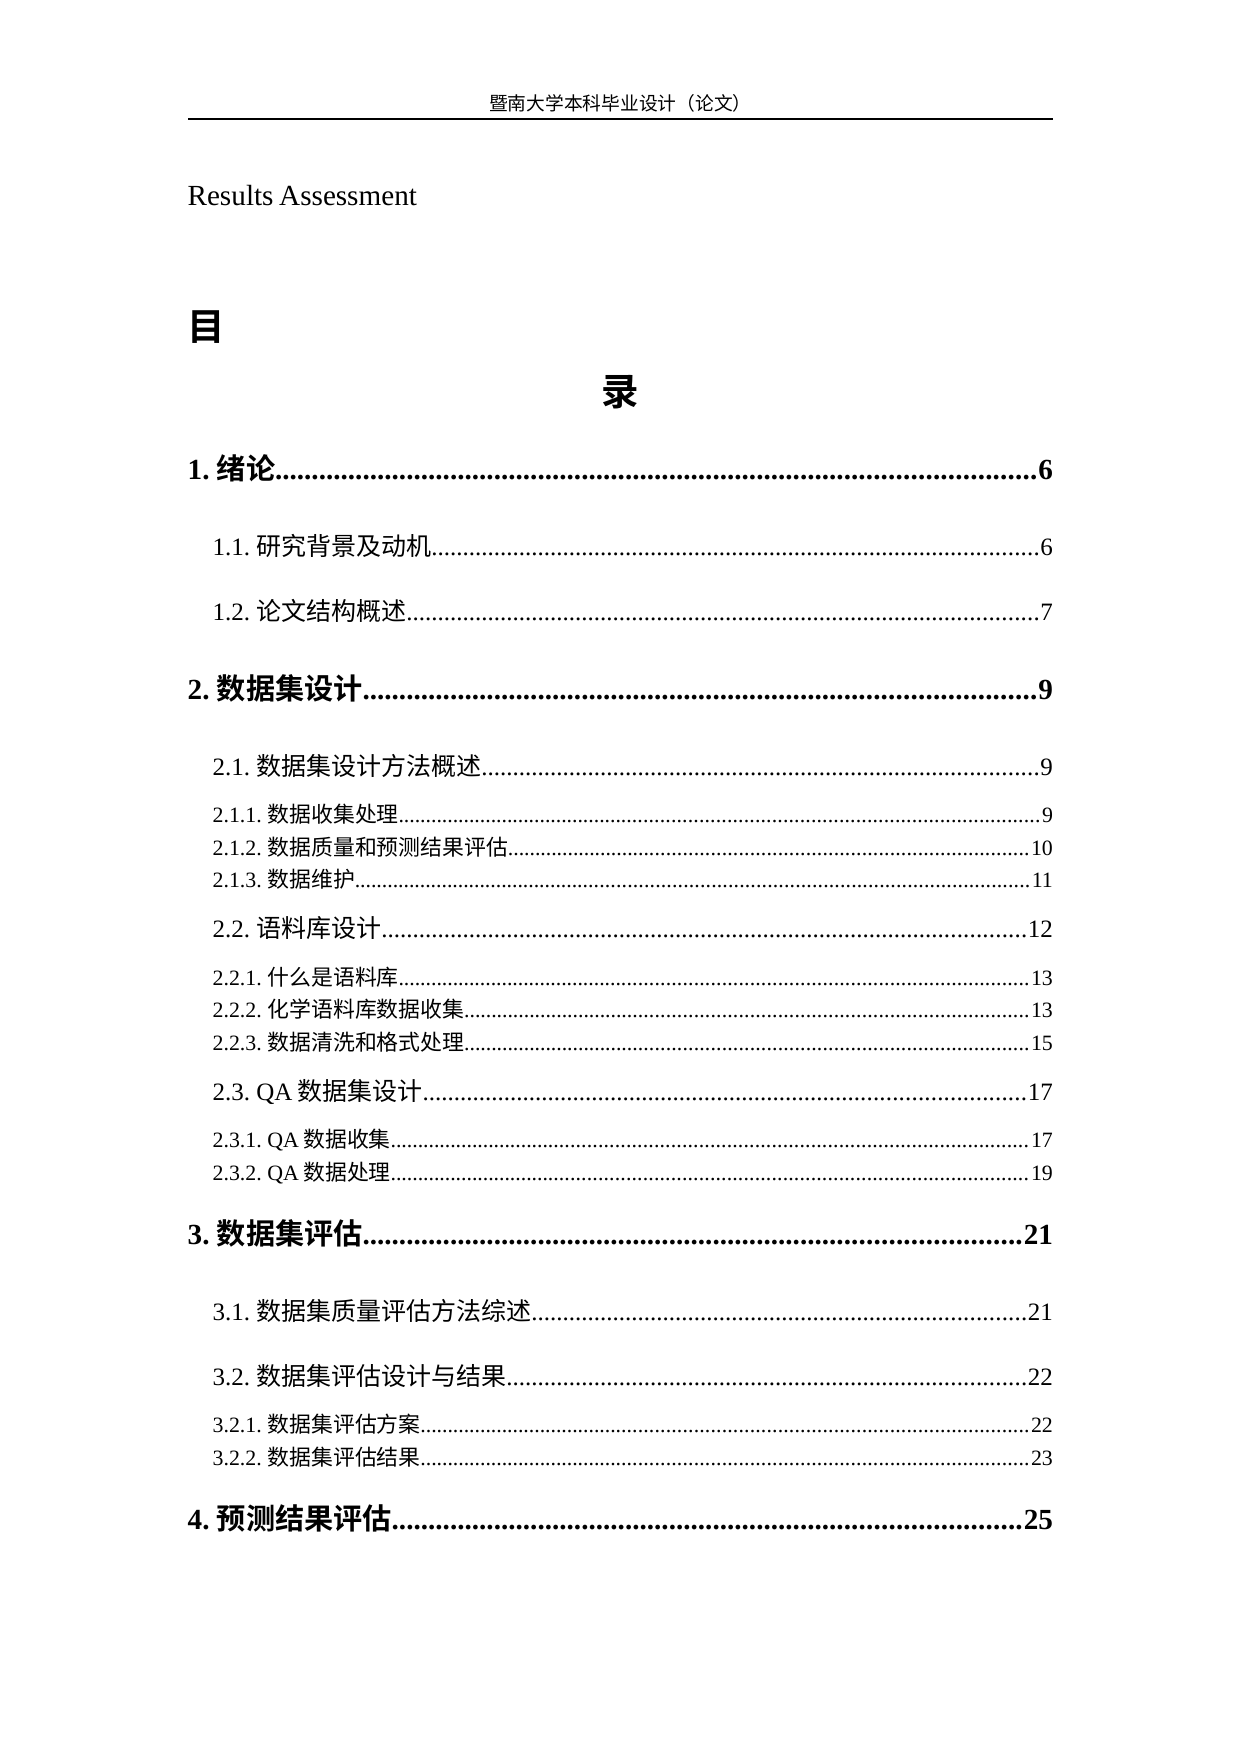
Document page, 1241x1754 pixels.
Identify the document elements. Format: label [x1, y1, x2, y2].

text [187, 162, 1053, 227]
